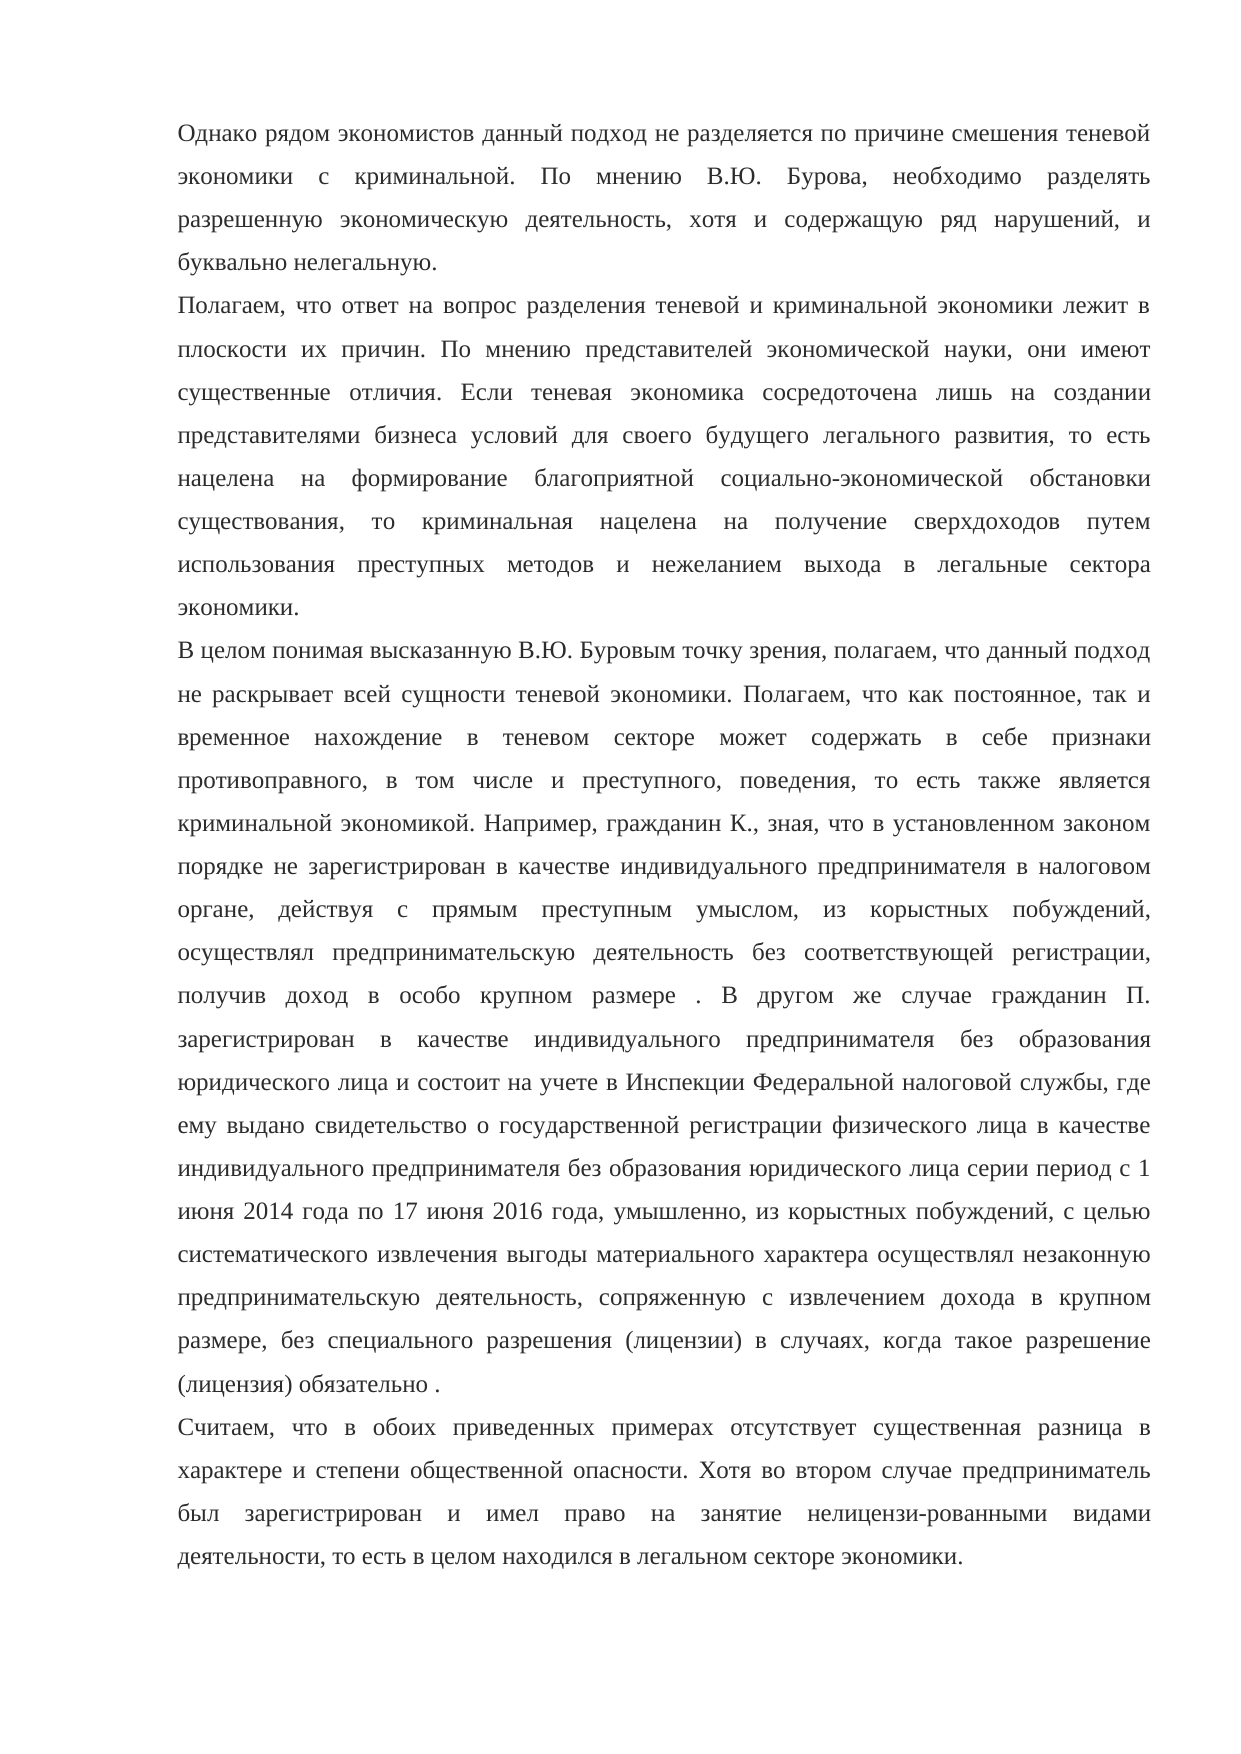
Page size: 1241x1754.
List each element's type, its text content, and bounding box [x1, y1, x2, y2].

text Однако рядом экономистов данный подход не разделяется по причине смешения теневой экономики с криминальной. По мнению В.Ю. Бурова, необходимо разделять разрешенную экономическую деятельность, хотя и содержащую ряд нарушений, и буквально нелегальную. [177, 118, 1152, 276]
text Полагаем, что ответ на вопрос разделения теневой и криминальной экономики лежит в плоскости их причин. По мнению представителей экономической науки, они имеют существенные отличия. Если теневая экономика сосредоточена лишь на создании представителями бизнеса условий для своего будущего легального развития, то есть нацелена на формирование благоприятной социально-экономической обстановки существования, то криминальная нацелена на получение сверхдоходов путем использования преступных методов и нежеланием выхода в легальные сектора экономики. [177, 291, 1152, 621]
text В целом понимая высказанную В.Ю. Буровым точку зрения, полагаем, что данный подход не раскрывает всей сущности теневой экономики. Полагаем, что как постоянное, так и временное нахождение в теневом секторе может содержать в себе признаки противоправного, в том числе и преступного, поведения, то есть также является криминальной экономикой. Например, гражданин К., зная, что в установленном законом порядке не зарегистрирован в качестве индивидуального предпринимателя в налоговом органе, действуя с прямым преступным умыслом, из корыстных побуждений, осуществлял предпринимательскую деятельность без соответствующей регистрации, получив доход в особо крупном размере . В другом же случае гражданин П. зарегистрирован в качестве индивидуального предпринимателя без образования юридического лица и состоит на учете в Инспекции Федеральной налоговой службы, где ему выдано свидетельство о государственной регистрации физического лица в качестве индивидуального предпринимателя без образования юридического лица серии период с 1 июня 2014 года по 17 июня 2016 года, умышленно, из корыстных побуждений, с целью систематического извлечения выгоды материального характера осуществлял незаконную предпринимательскую деятельность, сопряженную с извлечением дохода в крупном размере, без специального разрешения (лицензии) в случаях, когда такое разрешение (лицензия) обязательно . [177, 636, 1152, 1397]
text Считаем, что в обоих приведенных примерах отсутствует существенная разница в характере и степени общественной опасности. Хотя во втором случае предприниматель был зарегистрирован и имел право на занятие нелицензи-рованными видами деятельности, то есть в целом находился в легальном секторе экономики. [177, 1412, 1152, 1570]
